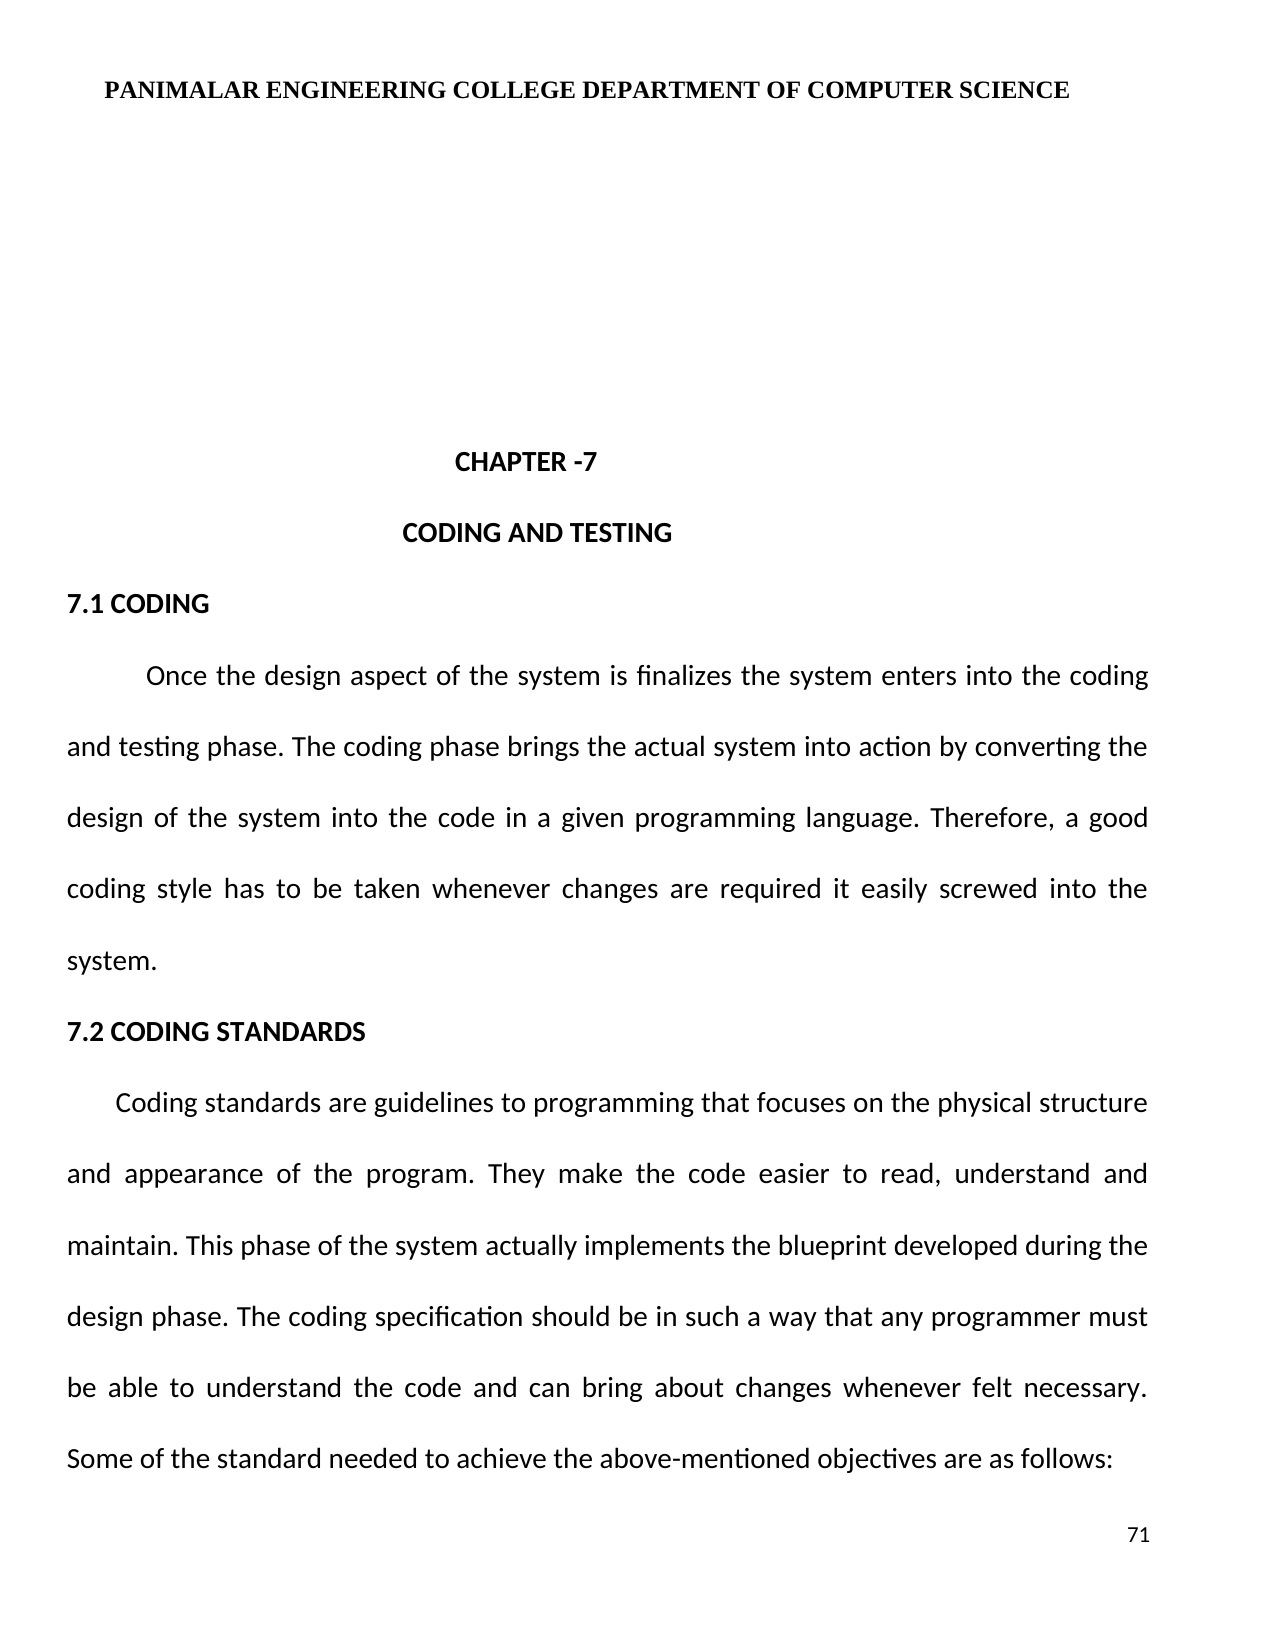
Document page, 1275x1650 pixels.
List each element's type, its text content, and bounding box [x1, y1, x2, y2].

text 7.1 CODING [67, 586, 1150, 621]
text Once the design aspect of the system is finalizes the system enters into the coding and testing phase. The coding phase brings the actual system into action by converting the design of the system into the code in a given programming language. Therefore, a good coding style has to be taken whenever changes are required it easily screwed into the system. [67, 657, 1150, 977]
text CHAPTER -7 [67, 443, 1150, 479]
text Coding standards are guidelines to programming that focuses on the physical structure and appearance of the program. They make the code easier to read, understand and maintain. This phase of the system actually implements the blueprint developed during the design phase. The coding specification should be in such a way that any programmer must be able to understand the code and can bring about changes whenever felt necessary. Some of the standard needed to achieve the above-mentioned objectives are as follows: [67, 1084, 1150, 1476]
text 7.2 CODING STANDARDS [67, 1013, 1150, 1049]
text CODING AND TESTING [67, 514, 1150, 550]
